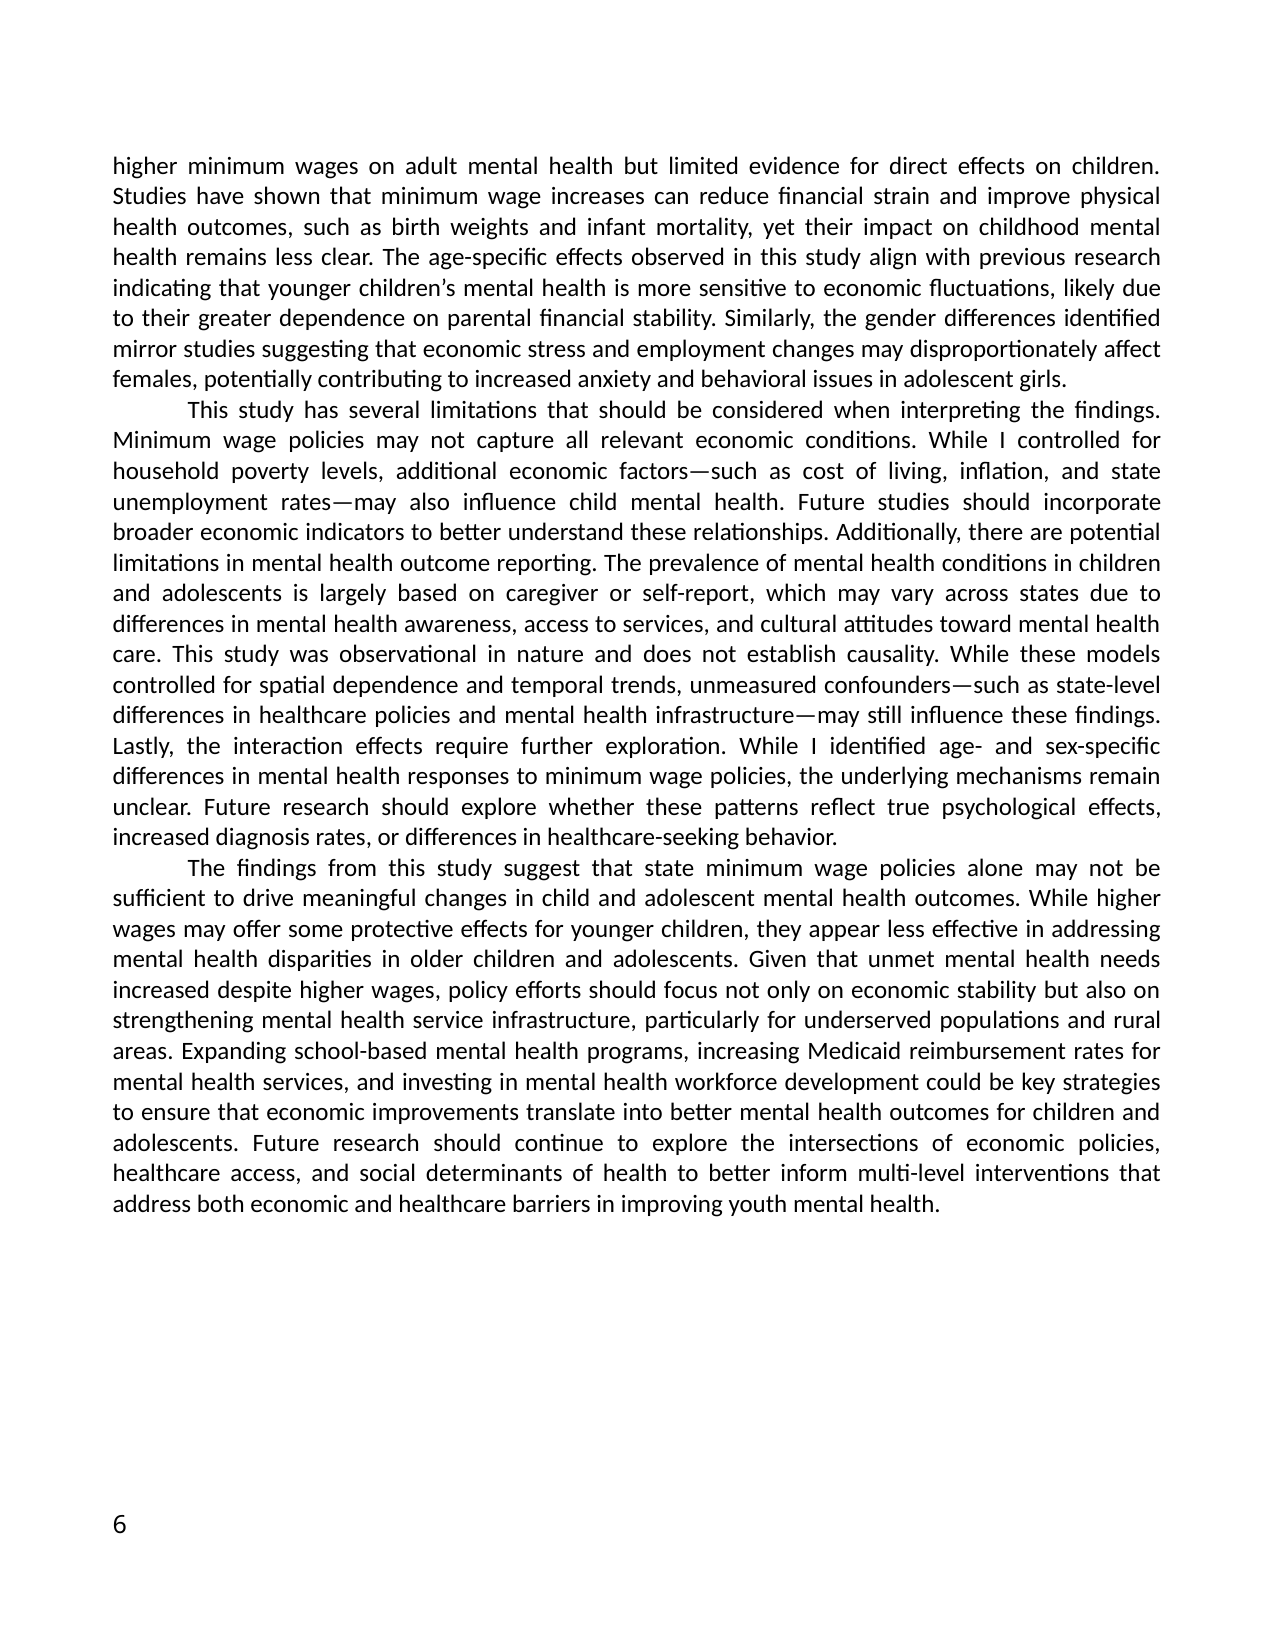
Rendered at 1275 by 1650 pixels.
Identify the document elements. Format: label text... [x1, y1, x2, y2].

text This study has several limitations that should be considered when interpreting the findings. Minimum wage policies may not capture all relevant economic conditions. While I controlled for household poverty levels, additional economic factors—such as cost of living, inflation, and state unemployment rates—may also influence child mental health. Future studies should incorporate broader economic indicators to better understand these relationships. Additionally, there are potential limitations in mental health outcome reporting. The prevalence of mental health conditions in children and adolescents is largely based on caregiver or self-report, which may vary across states due to differences in mental health awareness, access to services, and cultural attitudes toward mental health care. This study was observational in nature and does not establish causality. While these models controlled for spatial dependence and temporal trends, unmeasured confounders—such as state-level differences in healthcare policies and mental health infrastructure—may still influence these findings. Lastly, the interaction effects require further exploration. While I identified age- and sex-specific differences in mental health responses to minimum wage policies, the underlying mechanisms remain unclear. Future research should explore whether these patterns reflect true psychological effects, increased diagnosis rates, or differences in healthcare-seeking behavior. [112, 394, 1162, 852]
text The findings from this study suggest that state minimum wage policies alone may not be sufficient to drive meaningful changes in child and adolescent mental health outcomes. While higher wages may offer some protective effects for younger children, they appear less effective in addressing mental health disparities in older children and adolescents. Given that unmet mental health needs increased despite higher wages, policy efforts should focus not only on economic stability but also on strengthening mental health service infrastructure, particularly for underserved populations and rural areas. Expanding school-based mental health programs, increasing Medicaid reimbursement rates for mental health services, and investing in mental health workforce development could be key strategies to ensure that economic improvements translate into better mental health outcomes for children and adolescents. Future research should continue to explore the intersections of economic policies, healthcare access, and social determinants of health to better inform multi-level interventions that address both economic and healthcare barriers in improving youth mental health. [112, 852, 1162, 1218]
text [112, 150, 1162, 394]
